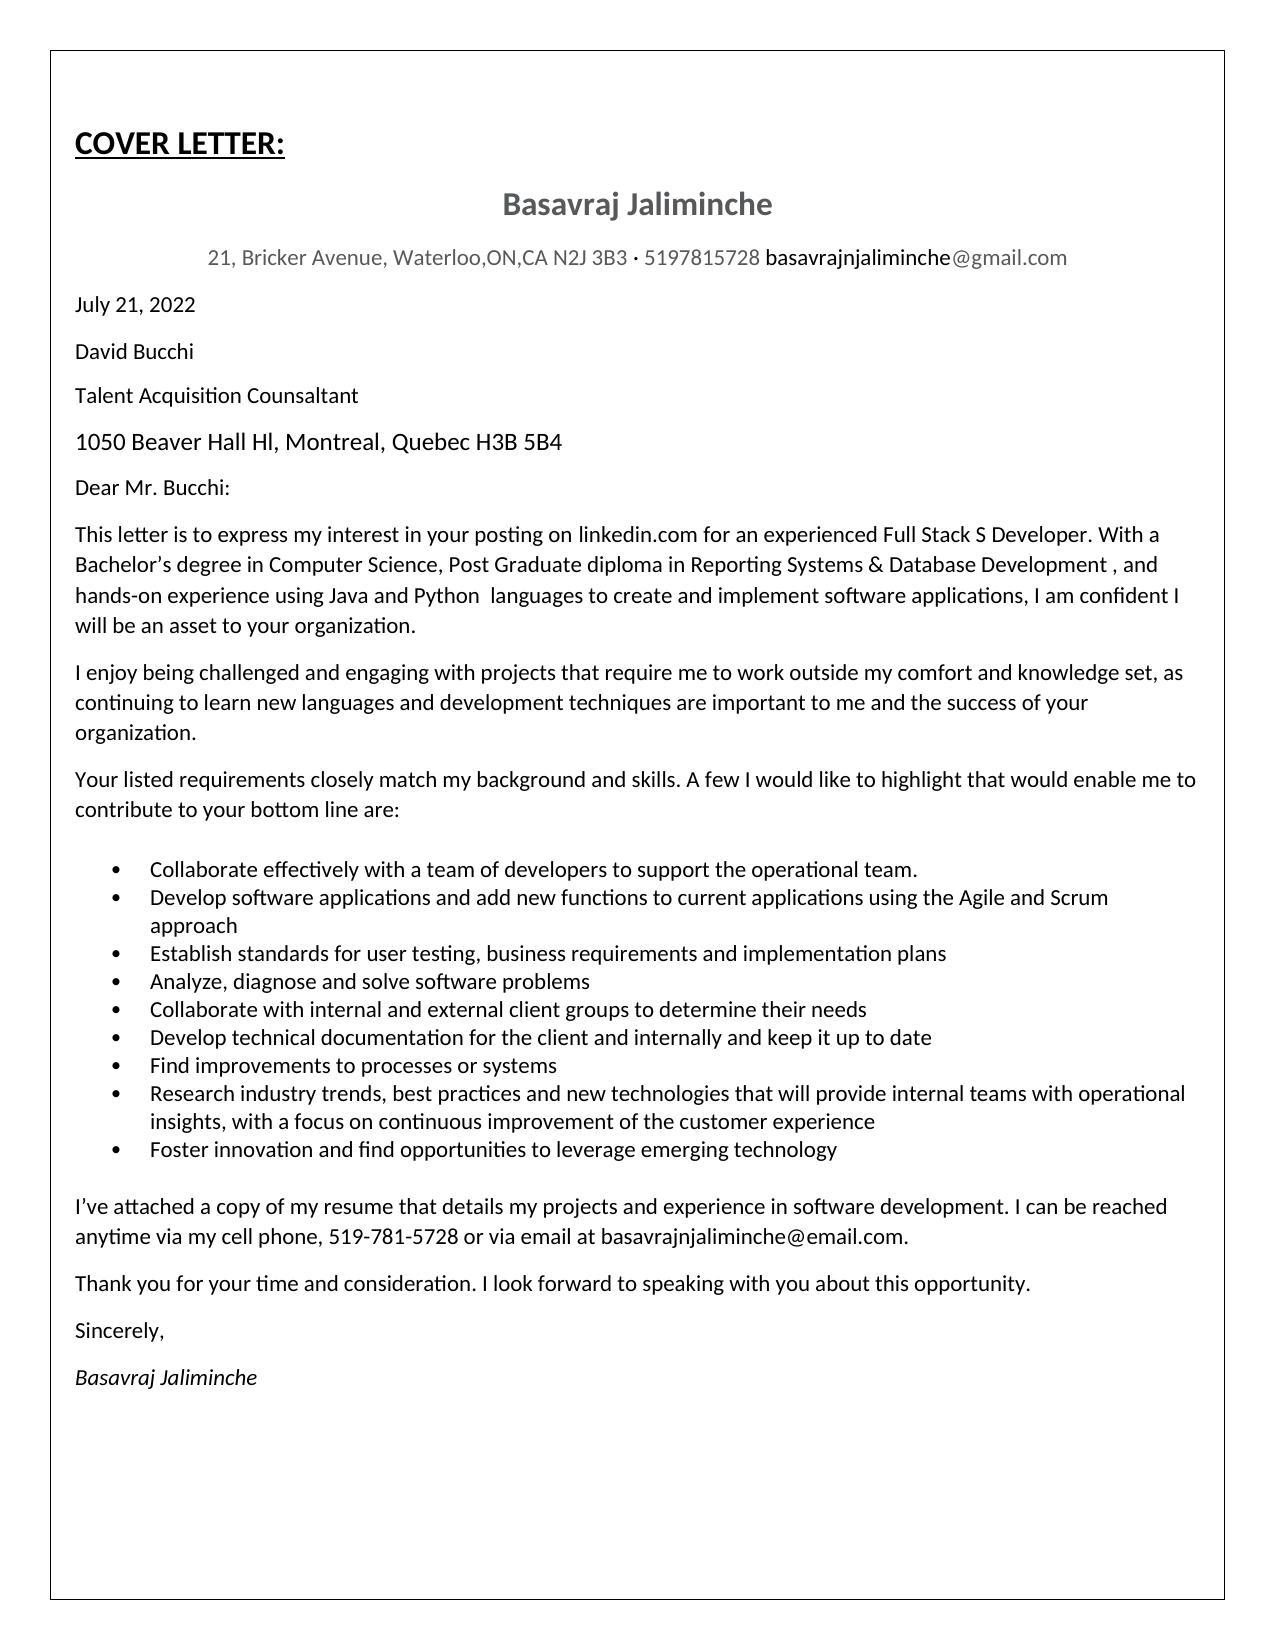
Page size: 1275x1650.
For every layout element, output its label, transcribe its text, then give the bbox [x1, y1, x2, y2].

text COVER LETTER: [75, 122, 1200, 163]
list Collaborate effectively with a team of developers to support the operational team. [112, 855, 1200, 883]
text July 21, 2022 [75, 290, 1200, 318]
text 21, Bricker Avenue, Waterloo,ON,CA N2J 3B3 · 5197815728 basavrajnjaliminche@gmail.com [75, 243, 1200, 271]
list Establish standards for user testing, business requirements and implementation plans [112, 939, 1200, 967]
list Research industry trends, best practices and new technologies that will provide internal teams with operational insights, with a focus on continuous improvement of the customer experience [112, 1079, 1200, 1135]
text Talent Acquisition Counsaltant [75, 382, 1200, 409]
text Basavraj Jaliminche [75, 1363, 1200, 1391]
text 1050 Beaver Hall Hl, Montreal, Quebec H3B 5B4 [75, 426, 1200, 457]
text Your listed requirements closely match my background and skills. A few I would like to highlight that would enable me to contribute to your bottom line are: [75, 765, 1200, 823]
list Develop software applications and add new functions to current applications using the Agile and Scrum approach [112, 883, 1200, 939]
list Develop technical documentation for the client and internally and keep it up to date [112, 1023, 1200, 1051]
list Find improvements to processes or systems [112, 1051, 1200, 1079]
list Analyze, diagnose and solve software problems [112, 967, 1200, 995]
text Thank you for your time and consideration. I look forward to speaking with you about this opportunity. [75, 1269, 1200, 1297]
list Foster innovation and find opportunities to leverage emerging technology [112, 1135, 1200, 1163]
text I’ve attached a copy of my resume that details my projects and experience in software development. I can be reached anytime via my cell phone, 519-781-5728 or via email at basavrajnjaliminche@email.com. [75, 1192, 1200, 1250]
text I enjoy being challenged and engaging with projects that require me to work outside my comfort and knowledge set, as continuing to learn new languages and development techniques are important to me and the success of your organization. [75, 658, 1200, 746]
text Basavraj Jaliminche [75, 182, 1200, 223]
text Sincerely, [75, 1316, 1200, 1344]
text David Bucchi [75, 337, 1200, 365]
text This letter is to express my interest in your posting on linkedin.com for an experienced Full Stack S Developer. With a Bachelor’s degree in Computer Science, Post Graduate diploma in Reporting Systems & Database Development , and hands-on experience using Java and Python languages to create and implement software applications, I am confident I will be an asset to your organization. [75, 520, 1200, 639]
text Dear Mr. Bucchi: [75, 473, 1200, 501]
list Collaborate with internal and external client groups to determine their needs [112, 995, 1200, 1023]
